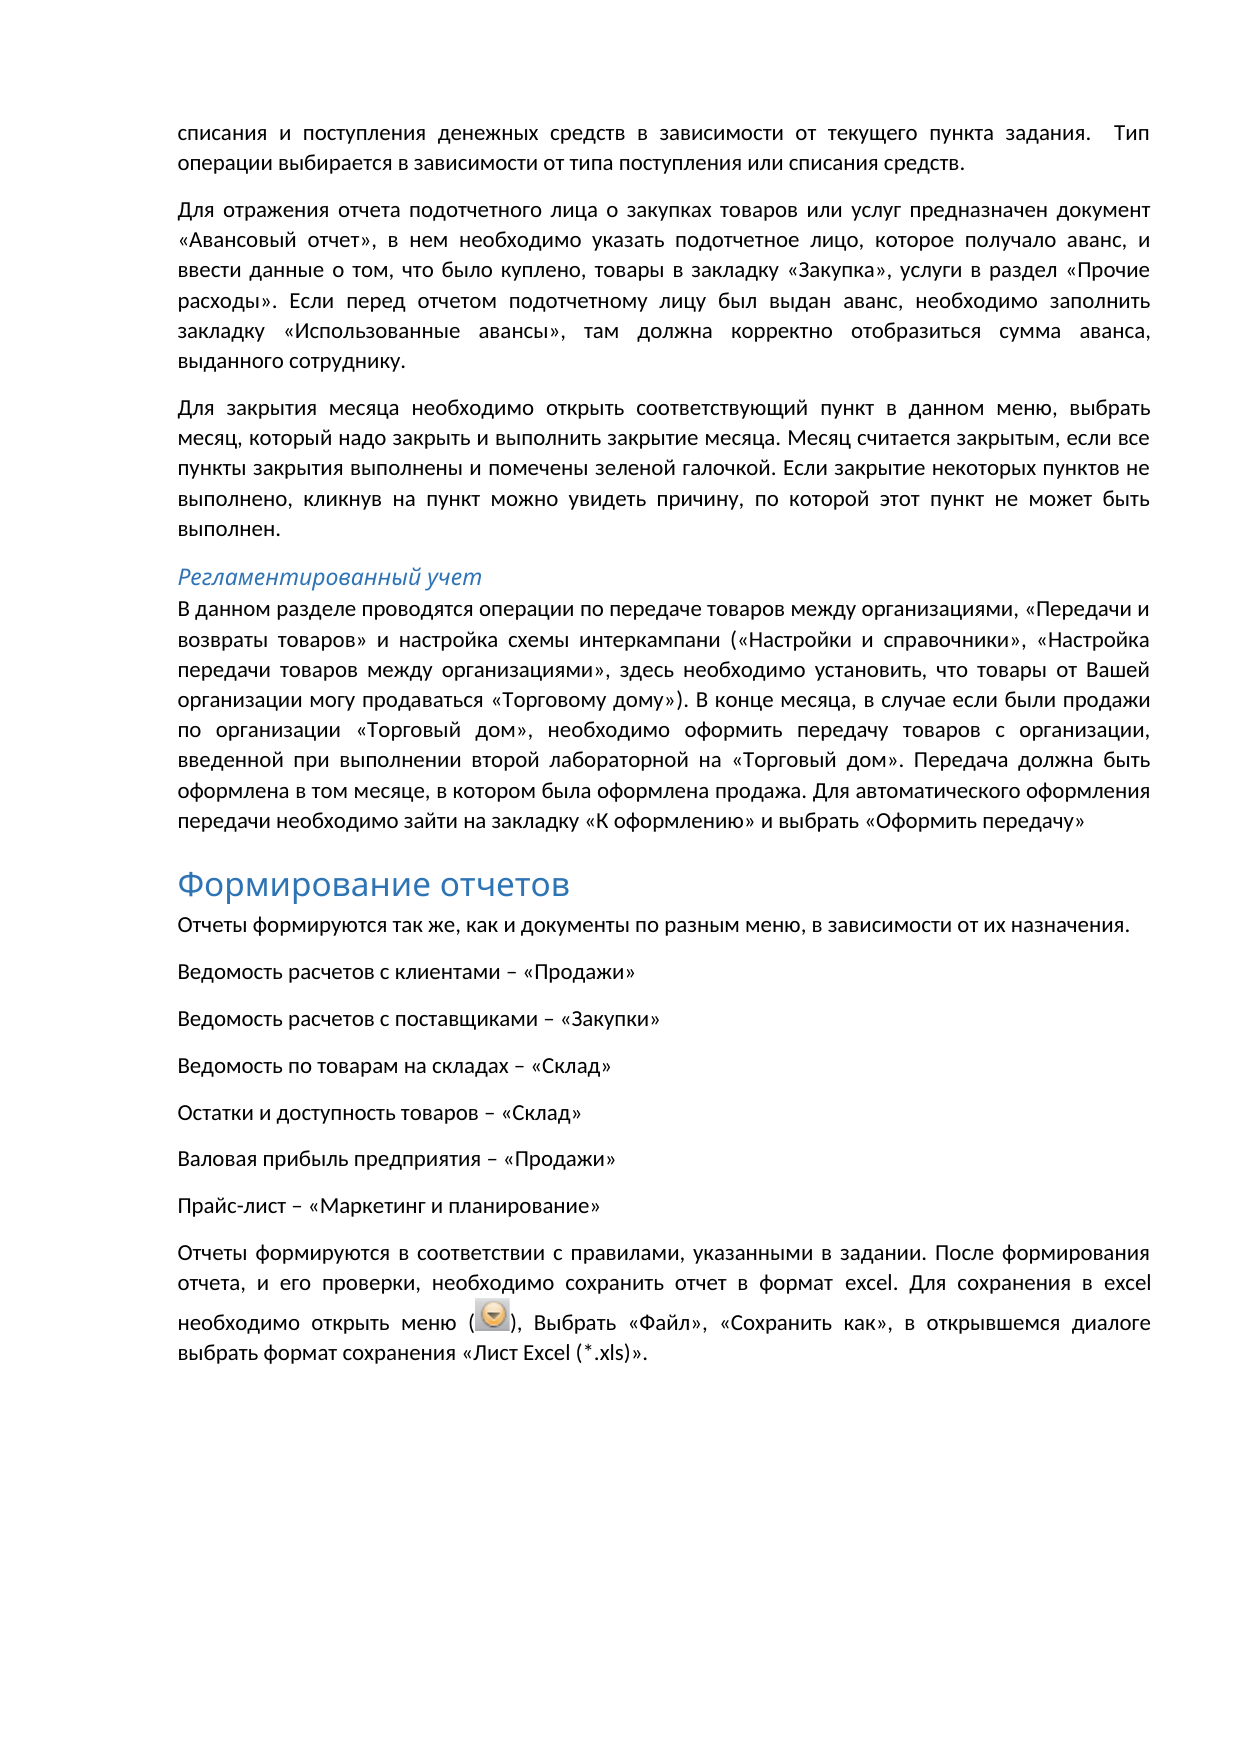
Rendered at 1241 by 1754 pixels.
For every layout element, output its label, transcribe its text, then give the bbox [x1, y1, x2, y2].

text Для отражения отчета подотчетного лица о закупках товаров или услуг предназначен документ «Авансовый отчет», в нем необходимо указать подотчетное лицо, которое получало аванс, и ввести данные о том, что было куплено, товары в закладку «Закупка», услуги в раздел «Прочие расходы». Если перед отчетом подотчетному лицу был выдан аванс, необходимо заполнить закладку «Использованные авансы», там должна корректно отобразиться сумма аванса, выданного сотруднику. [177, 195, 1152, 374]
subtitle Формирование отчетов [177, 861, 1152, 907]
text Прайс-лист – «Маркетинг и планирование» [177, 1191, 1152, 1219]
text Отчеты формируются так же, как и документы по разным меню, в зависимости от их назначения. [177, 910, 1152, 938]
text Отчеты формируются в соответствии с правилами, указанными в задании. После формирования отчета, и его проверки, необходимо сохранить отчет в формат excel. Для сохранения в excel необходимо открыть меню (), Выбрать «Файл», «Сохранить как», в открывшемся диалоге выбрать формат сохранения «Лист Excel (*.xls)». [177, 1238, 1152, 1366]
text Для закрытия месяца необходимо открыть соответствующий пункт в данном меню, выбрать месяц, который надо закрыть и выполнить закрытие месяца. Месяц считается закрытым, если все пункты закрытия выполнены и помечены зеленой галочкой. Если закрытие некоторых пунктов не выполнено, кликнув на пункт можно увидеть причину, по которой этот пункт не может быть выполнен. [177, 393, 1152, 542]
text Валовая прибыль предприятия – «Продажи» [177, 1144, 1152, 1173]
text Ведомость по товарам на складах – «Склад» [177, 1051, 1152, 1079]
text Остатки и доступность товаров – «Склад» [177, 1098, 1152, 1126]
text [177, 118, 1152, 176]
picture [475, 1298, 510, 1331]
subtitle Регламентированный учет [177, 561, 1152, 592]
text Ведомость расчетов с поставщиками – «Закупки» [177, 1004, 1152, 1032]
text В данном разделе проводятся операции по передаче товаров между организациями, «Передачи и возвраты товаров» и настройка схемы интеркампани («Настройки и справочники», «Настройка передачи товаров между организациями», здесь необходимо установить, что товары от Вашей организации могу продаваться «Торговому дому»). В конце месяца, в случае если были продажи по организации «Торговый дом», необходимо оформить передачу товаров с организации, введенной при выполнении второй лабораторной на «Торговый дом». Передача должна быть оформлена в том месяце, в котором была оформлена продажа. Для автоматического оформления передачи необходимо зайти на закладку «К оформлению» и выбрать «Оформить передачу» [177, 594, 1152, 834]
text Ведомость расчетов с клиентами – «Продажи» [177, 957, 1152, 985]
